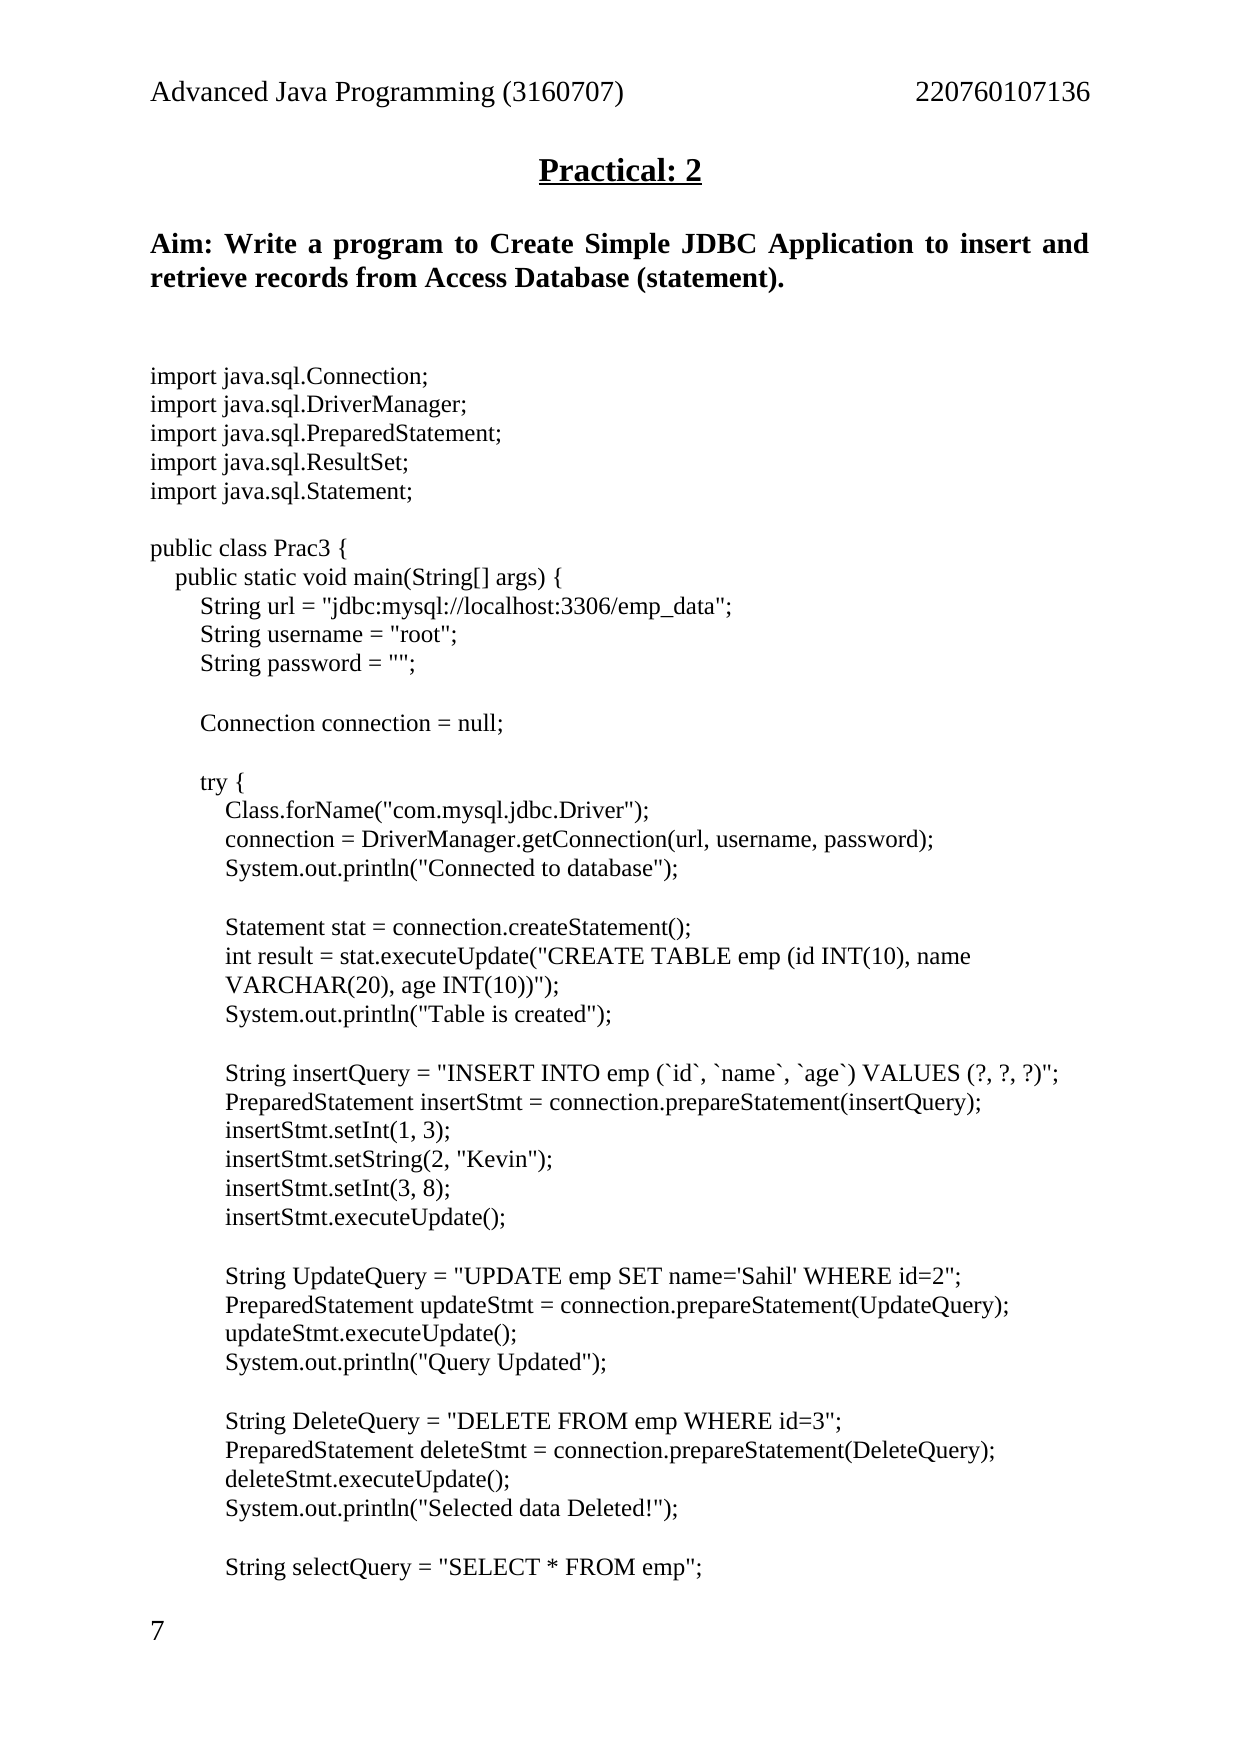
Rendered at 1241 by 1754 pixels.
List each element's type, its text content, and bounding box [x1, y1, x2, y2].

text String selectQuery = "SELECT * FROM emp"; [150, 1552, 1090, 1581]
text PreparedStatement deleteStmt = connection.prepareStatement(DeleteQuery); [150, 1435, 1090, 1464]
text import java.sql.Connection; [150, 361, 1090, 389]
text String url = "jdbc:mysql://localhost:3306/emp_data"; [150, 591, 1090, 619]
text try { [150, 767, 1090, 796]
text Connection connection = null; [150, 708, 1090, 736]
text import java.sql.DriverManager; [150, 389, 1090, 418]
text System.out.println("Selected data Deleted!"); [150, 1493, 1090, 1521]
text String insertQuery = "INSERT INTO emp (`id`, `name`, `age`) VALUES (?, ?, ?)"; [150, 1058, 1090, 1087]
text String UpdateQuery = "UPDATE emp SET name='Sahil' WHERE id=2"; [150, 1261, 1090, 1290]
text int result = stat.executeUpdate("CREATE TABLE emp (id INT(10), name [150, 941, 1090, 970]
text Aim: Write a program to Create Simple JDBC Application to insert and retrieve records from Access Database (statement). [150, 227, 1090, 294]
text import java.sql.Statement; [150, 476, 1090, 504]
text System.out.println("Table is created"); [150, 999, 1090, 1027]
text String username = "root"; [150, 619, 1090, 648]
text insertStmt.setInt(1, 3); [150, 1115, 1090, 1144]
text public static void main(String[] args) { [150, 562, 1090, 591]
text connection = DriverManager.getConnection(url, username, password); [150, 824, 1090, 853]
text updateStmt.executeUpdate(); [150, 1318, 1090, 1347]
text insertStmt.setInt(3, 8); [150, 1173, 1090, 1202]
text Practical: 2 [150, 150, 1090, 188]
text insertStmt.setString(2, "Kevin"); [150, 1144, 1090, 1173]
text Statement stat = connection.createStatement(); [150, 912, 1090, 941]
text insertStmt.executeUpdate(); [150, 1202, 1090, 1230]
text System.out.println("Query Updated"); [150, 1347, 1090, 1376]
text public class Prac3 { [150, 533, 1090, 562]
text import java.sql.PreparedStatement; [150, 418, 1090, 447]
text String password = ""; [150, 648, 1090, 677]
text PreparedStatement insertStmt = connection.prepareStatement(insertQuery); [150, 1087, 1090, 1115]
text import java.sql.ResultSet; [150, 447, 1090, 476]
text String DeleteQuery = "DELETE FROM emp WHERE id=3"; [150, 1406, 1090, 1435]
text deleteStmt.executeUpdate(); [150, 1464, 1090, 1493]
text VARCHAR(20), age INT(10))"); [150, 970, 1090, 999]
text Class.forName("com.mysql.jdbc.Driver"); [150, 796, 1090, 824]
text PreparedStatement updateStmt = connection.prepareStatement(UpdateQuery); [150, 1290, 1090, 1318]
text System.out.println("Connected to database"); [150, 853, 1090, 882]
